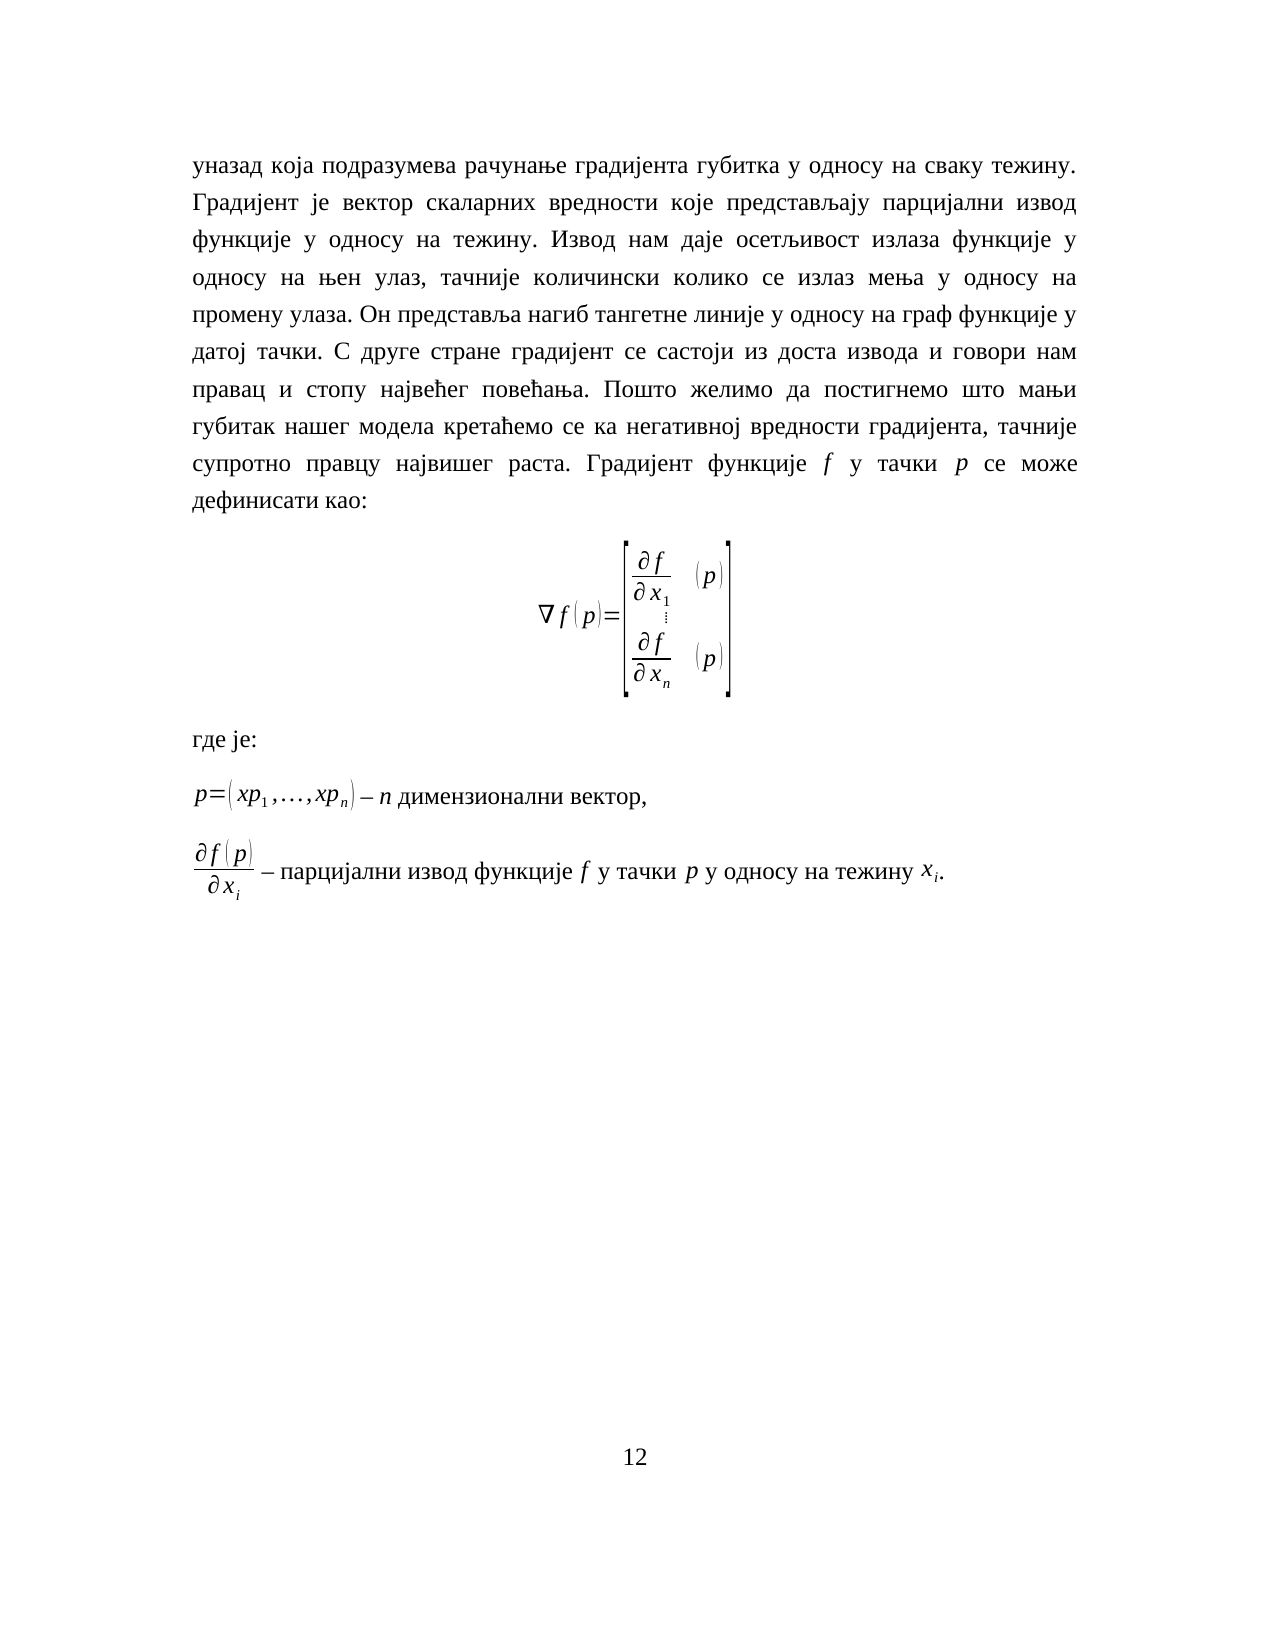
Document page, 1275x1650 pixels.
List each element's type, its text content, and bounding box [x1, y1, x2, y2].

text – парцијални извод функције у тачки у односу на тежину . [192, 838, 1078, 903]
text – n димензионални вектор, [192, 778, 1078, 812]
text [192, 150, 1078, 514]
text где је: [192, 724, 1078, 753]
